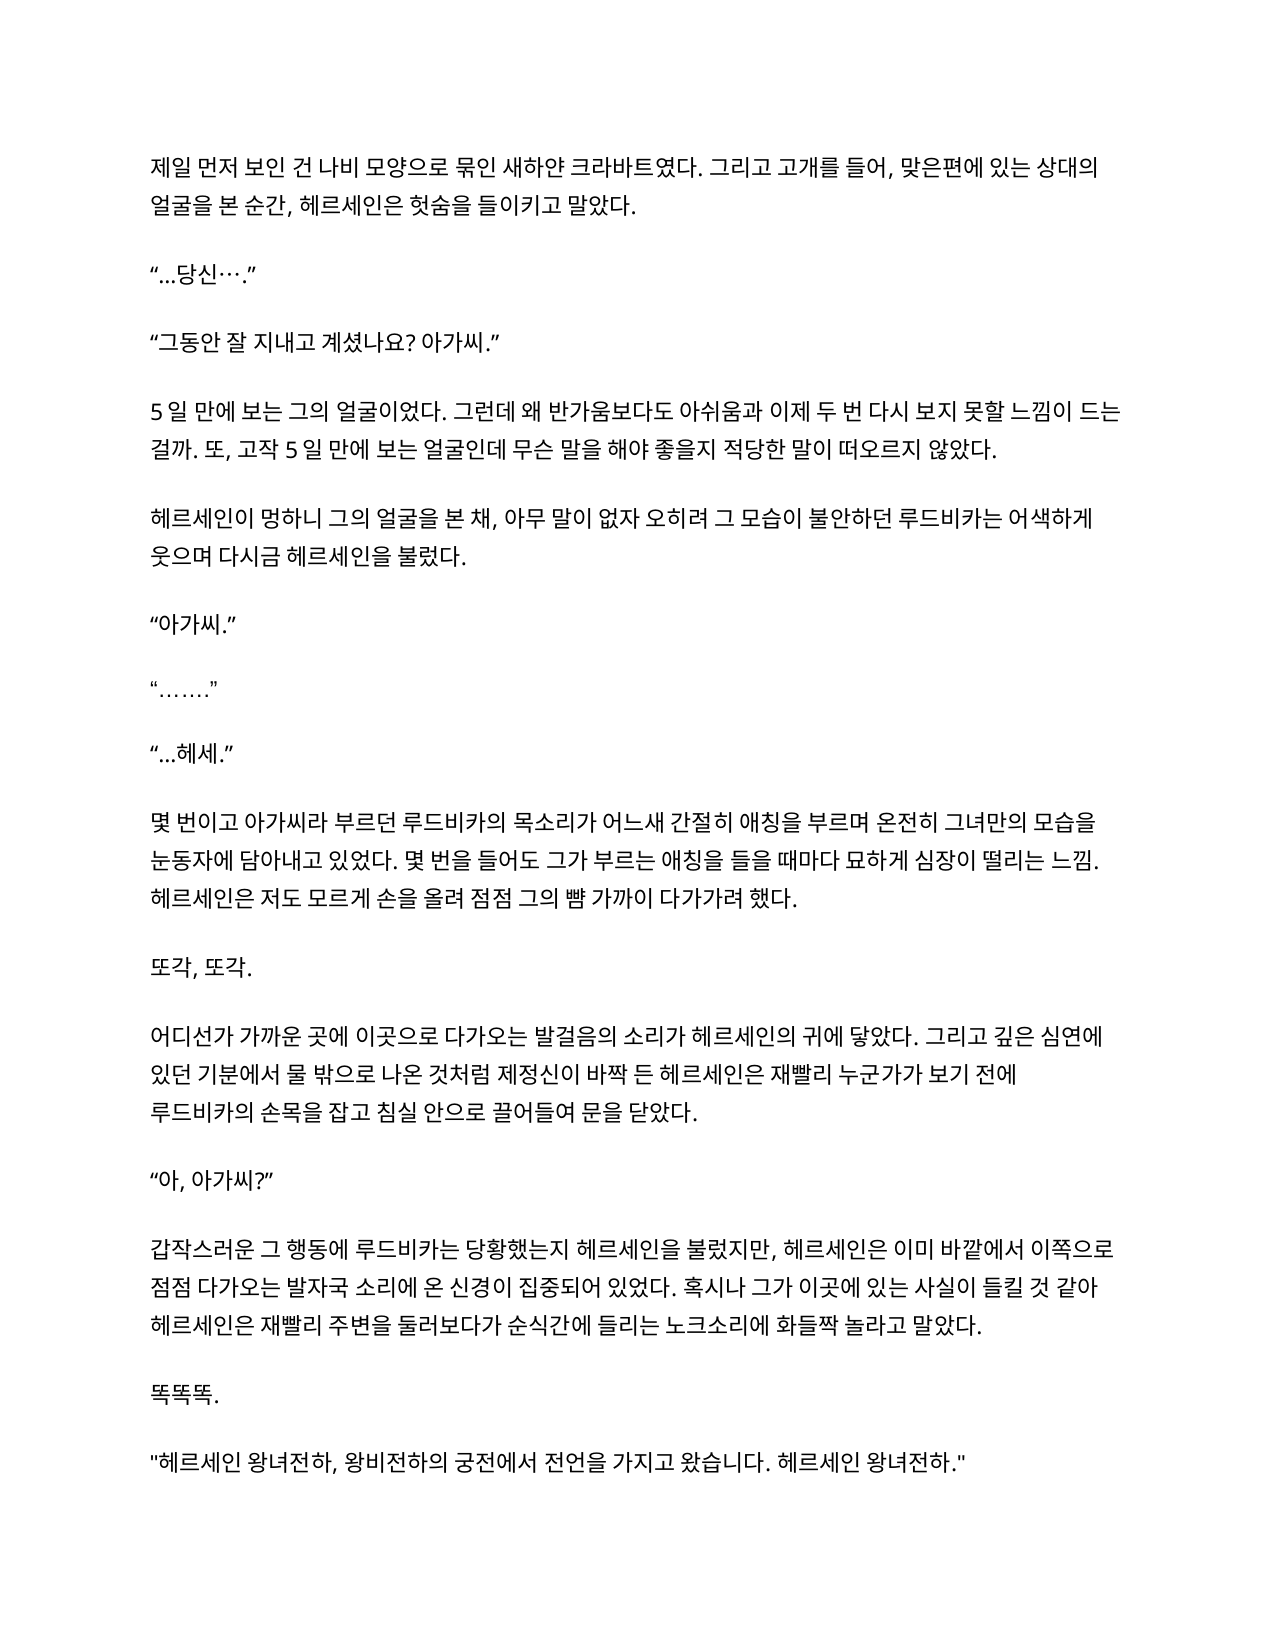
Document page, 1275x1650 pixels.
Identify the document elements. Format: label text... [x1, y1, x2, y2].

text "헤르세인 왕녀전하, 왕비전하의 궁전에서 전언을 가지고 왔습니다. 헤르세인 왕녀전하." [150, 1445, 1125, 1479]
text “그동안 잘 지내고 계셨나요? 아가씨.” [150, 325, 1125, 359]
text 헤르세인이 멍하니 그의 얼굴을 본 채, 아무 말이 없자 오히려 그 모습이 불안하던 루드비카는 어색하게 웃으며 다시금 헤르세인을 불렀다. [150, 501, 1125, 572]
text “아, 아가씨?” [150, 1163, 1125, 1197]
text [150, 150, 1125, 222]
text 똑똑똑. [150, 1377, 1125, 1410]
text “…헤세.” [150, 736, 1125, 770]
text 몇 번이고 아가씨라 부르던 루드비카의 목소리가 어느새 간절히 애칭을 부르며 온전히 그녀만의 모습을 눈동자에 담아내고 있었다. 몇 번을 들어도 그가 부르는 애칭을 들을 때마다 묘하게 심장이 떨리는 느낌. 헤르세인은 저도 모르게 손을 올려 점점 그의 뺨 가까이 다가가려 했다. [150, 805, 1125, 914]
text “…당신….” [150, 257, 1125, 290]
text “아가씨.” [150, 607, 1125, 641]
text “…….” [150, 676, 1125, 702]
text 또각, 또각. [150, 950, 1125, 983]
text 5일 만에 보는 그의 얼굴이었다. 그런데 왜 반가움보다도 아쉬움과 이제 두 번 다시 보지 못할 느낌이 드는 걸까. 또, 고작 5일 만에 보는 얼굴인데 무슨 말을 해야 좋을지 적당한 말이 떠오르지 않았다. [150, 394, 1125, 465]
text 어디선가 가까운 곳에 이곳으로 다가오는 발걸음의 소리가 헤르세인의 귀에 닿았다. 그리고 깊은 심연에 있던 기분에서 물 밖으로 나온 것처럼 제정신이 바짝 든 헤르세인은 재빨리 누군가가 보기 전에 루드비카의 손목을 잡고 침실 안으로 끌어들여 문을 닫았다. [150, 1018, 1125, 1128]
text 갑작스러운 그 행동에 루드비카는 당황했는지 헤르세인을 불렀지만, 헤르세인은 이미 바깥에서 이쪽으로 점점 다가오는 발자국 소리에 온 신경이 집중되어 있었다. 혹시나 그가 이곳에 있는 사실이 들킬 것 같아 헤르세인은 재빨리 주변을 둘러보다가 순식간에 들리는 노크소리에 화들짝 놀라고 말았다. [150, 1232, 1125, 1342]
